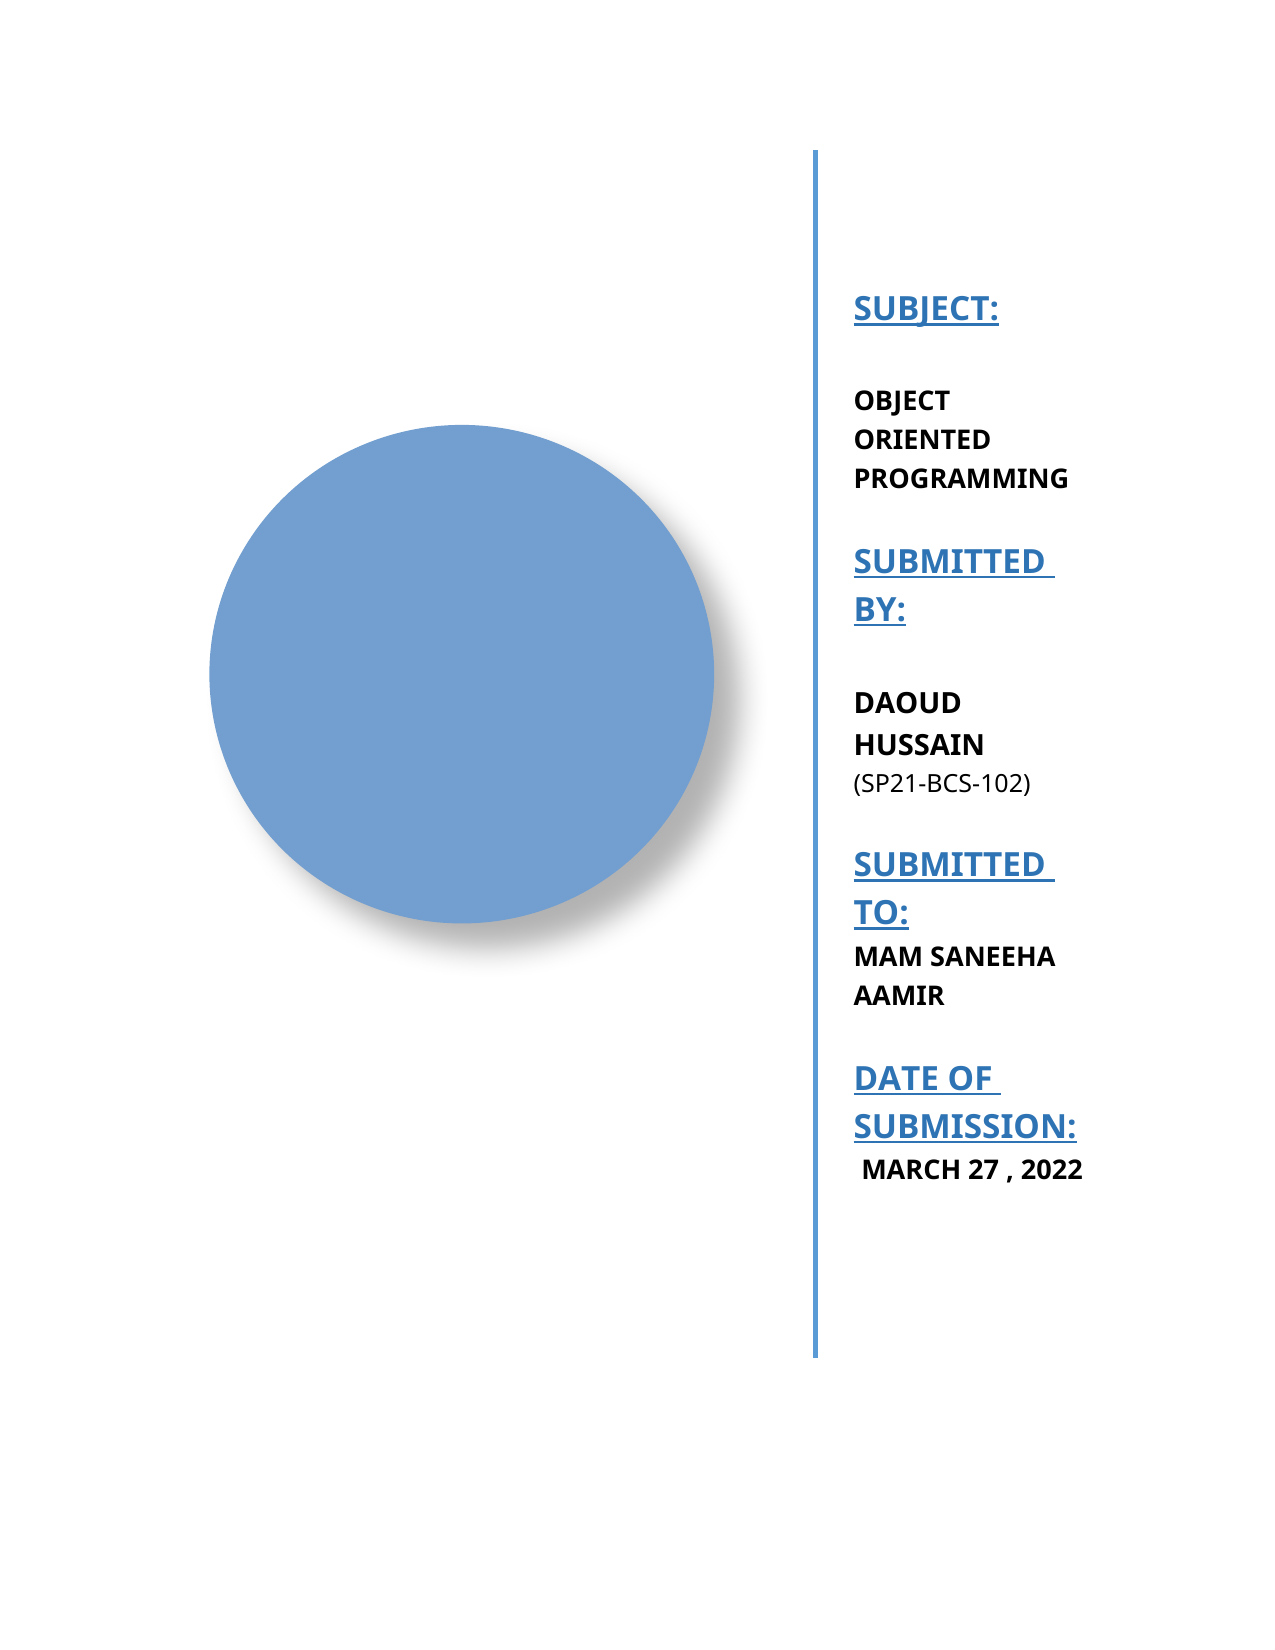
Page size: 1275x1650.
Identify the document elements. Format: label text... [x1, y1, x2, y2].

table_header Subject: Object Oriented Programming submitted by: Daoud hussain (Sp21-bcs-102) submitted to: Mam Saneeha AAmir date of submission: March 27 , 2022 [818, 150, 1125, 1358]
table_header [150, 150, 813, 1358]
